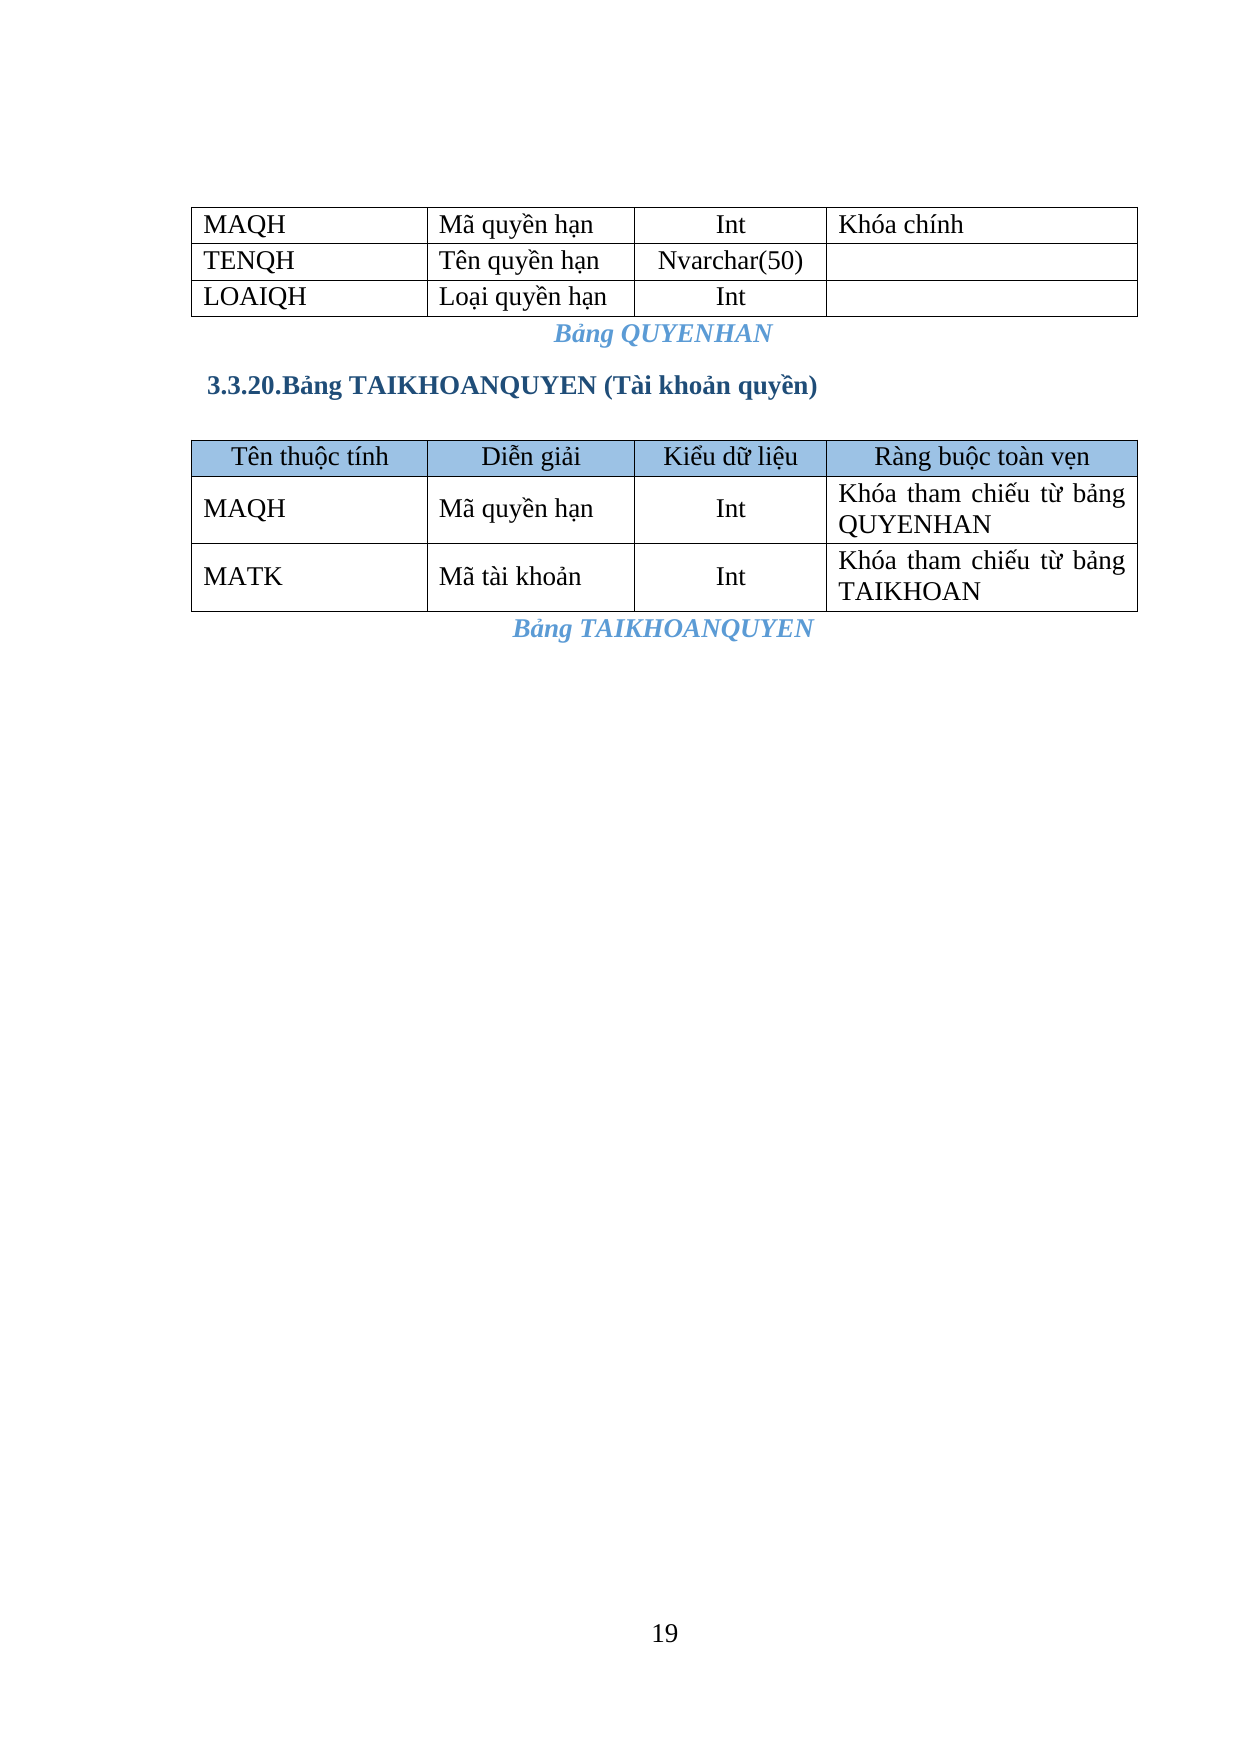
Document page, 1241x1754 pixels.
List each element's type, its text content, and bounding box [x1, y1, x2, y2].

table_header Tên thuộc tính [192, 441, 427, 476]
table_cell Int [635, 477, 826, 543]
table_cell LOAIQH [192, 281, 427, 316]
table_cell MAQH [192, 477, 427, 543]
table_cell Nvarchar(50) [635, 244, 826, 279]
table_cell Khóa tham chiếu từ bảng TAIKHOAN [827, 544, 1137, 611]
table_cell Khóa chính [827, 208, 1137, 243]
table_cell Mã tài khoản [428, 544, 634, 611]
table_header Kiểu dữ liệu [635, 441, 826, 476]
table_cell MATK [192, 544, 427, 611]
subtitle Bảng TAIKHOANQUYEN (Tài khoản quyền) [207, 369, 1122, 400]
table_cell Int [635, 281, 826, 316]
table_cell Int [635, 544, 826, 611]
table_cell Mã quyền hạn [428, 477, 634, 543]
table_cell Loại quyền hạn [428, 281, 634, 316]
table_cell [827, 281, 1137, 316]
table_cell TENQH [192, 244, 427, 279]
table_header Ràng buộc toàn vẹn [827, 441, 1137, 476]
table_cell Khóa tham chiếu từ bảng QUYENHAN [827, 477, 1137, 543]
table_header Diễn giải [428, 441, 634, 476]
table_cell Mã quyền hạn [428, 208, 634, 243]
table_cell Tên quyền hạn [428, 244, 634, 279]
table_cell Int [635, 208, 826, 243]
text Bảng QUYENHAN [207, 317, 1122, 348]
table_cell MAQH [192, 208, 427, 243]
text Bảng TAIKHOANQUYEN [207, 612, 1122, 643]
table_cell [827, 244, 1137, 279]
